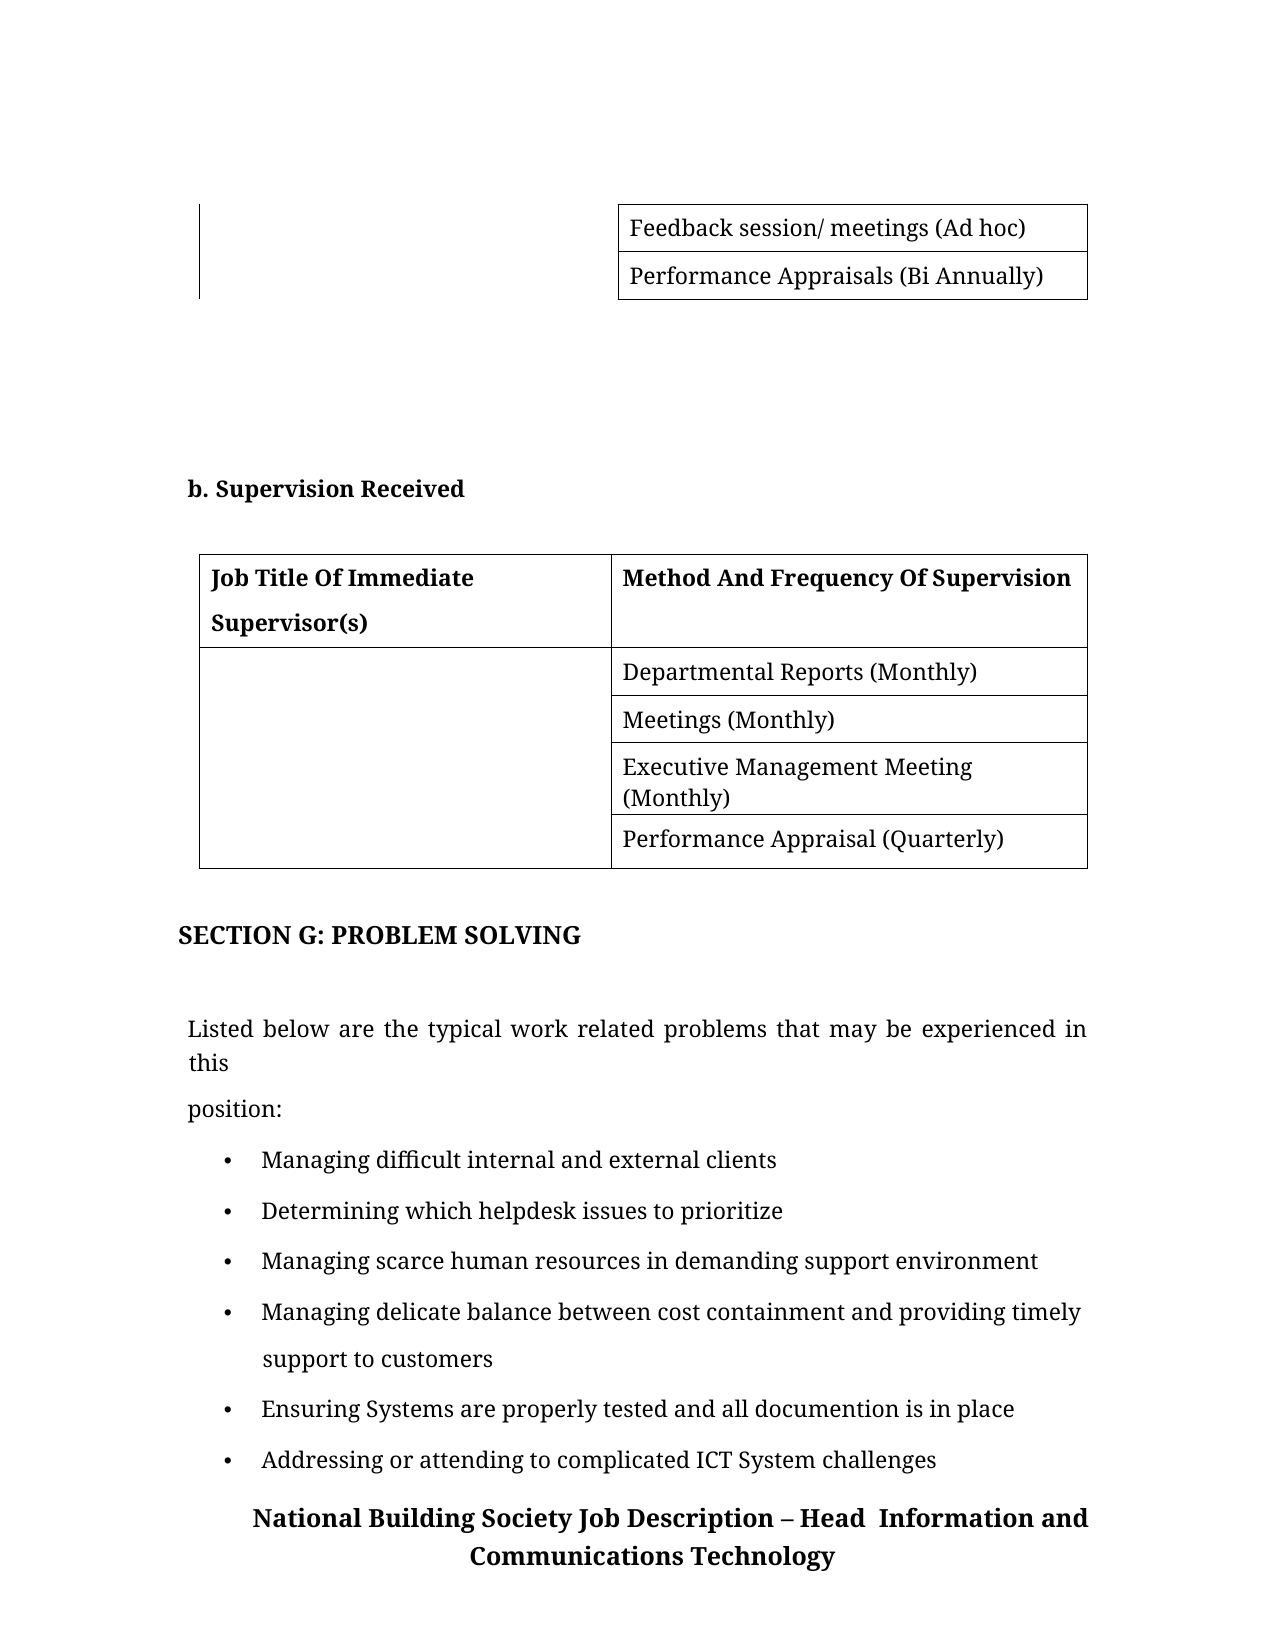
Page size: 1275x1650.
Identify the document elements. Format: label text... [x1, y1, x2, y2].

table_cell Feedback session/ meetings (Ad hoc) [619, 205, 1087, 251]
table_cell Performance Appraisals (Bi Annually) [619, 252, 1087, 298]
subtitle b. Supervision Received [187, 473, 1087, 504]
text Listed below are the typical work related problems that may be experienced in this [187, 1013, 1089, 1078]
table_header Method And Frequency Of Supervision [612, 555, 1087, 647]
table_header Job Title Of Immediate Supervisor(s) [200, 555, 611, 647]
table_cell Meetings (Monthly) [612, 696, 1087, 742]
list Managing scarce human resources in demanding support environment [223, 1245, 1089, 1276]
table_cell [200, 648, 611, 868]
text support to customers [262, 1343, 1089, 1374]
table_cell Departmental Reports (Monthly) [612, 648, 1087, 695]
subtitle SECTION G: PROBLEM SOLVING [178, 917, 1087, 951]
text position: [187, 1093, 1089, 1124]
list Addressing or attending to complicated ICT System challenges [223, 1444, 1089, 1475]
table_cell Performance Appraisal (Quarterly) [612, 815, 1087, 868]
list Managing difficult internal and external clients [223, 1144, 1089, 1175]
list Ensuring Systems are properly tested and all documention is in place [223, 1393, 1089, 1424]
table_cell Executive Management Meeting (Monthly) [612, 743, 1087, 814]
list Managing delicate balance between cost containment and providing timely [223, 1296, 1089, 1327]
list Determining which helpdesk issues to prioritize [223, 1194, 1089, 1226]
